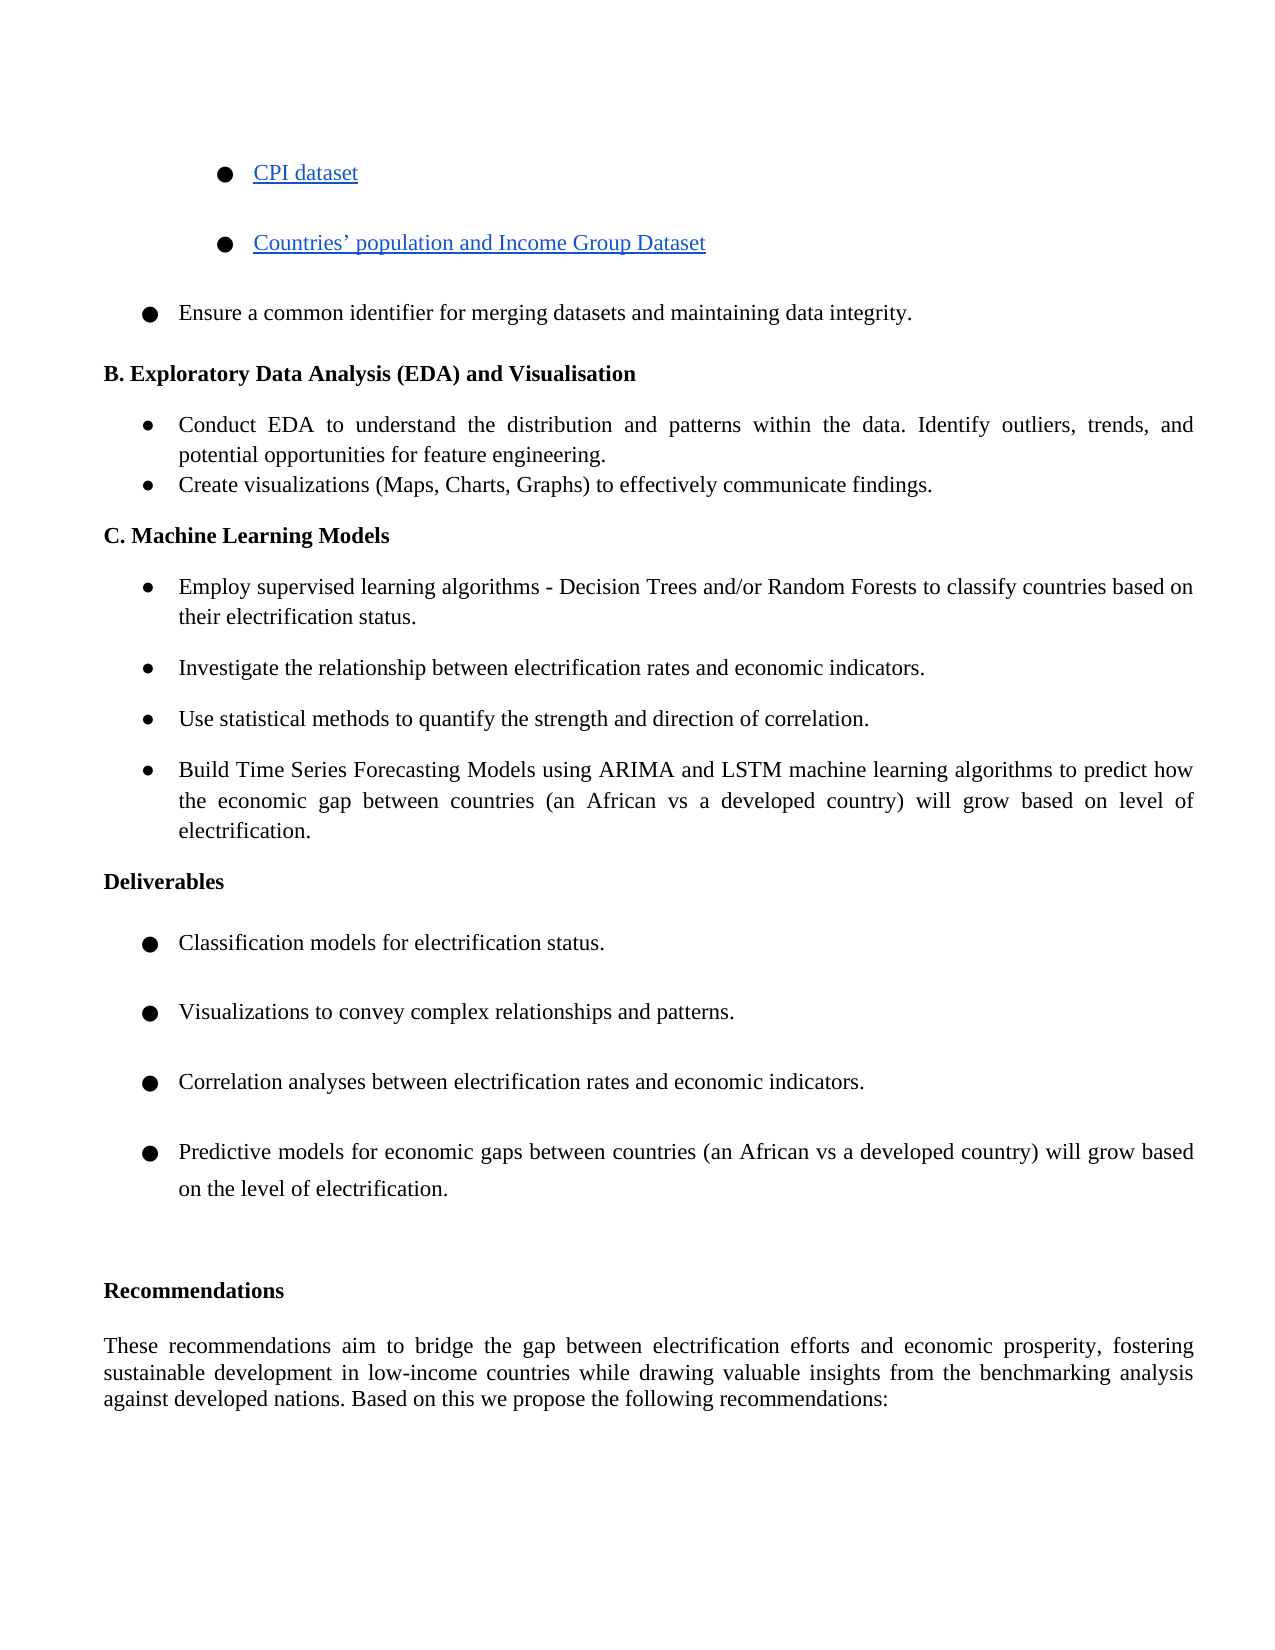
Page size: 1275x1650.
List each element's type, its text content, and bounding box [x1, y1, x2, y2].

list Correlation analyses between electrification rates and economic indicators. [141, 1059, 1196, 1102]
text C. Machine Learning Models [103, 522, 1196, 548]
list Visualizations to convey complex relationships and patterns. [141, 989, 1196, 1032]
list Investigate the relationship between electrification rates and economic indicators. [141, 654, 1196, 681]
list Create visualizations (Maps, Charts, Graphs) to effectively communicate findings. [141, 471, 1196, 497]
text B. Exploratory Data Analysis (EDA) and Visualisation [103, 360, 1196, 386]
list Build Time Series Forecasting Models using ARIMA and LSTM machine learning algorithms to predict how the economic gap between countries (an African vs a developed country) will grow based on level of electrification. [141, 757, 1196, 843]
list Countries’ population and Income Group Dataset [216, 220, 1196, 263]
list Ensure a common identifier for merging datasets and maintaining data integrity. [141, 290, 1196, 332]
list CPI dataset [216, 150, 1196, 193]
list Use statistical methods to quantify the strength and direction of correlation. [141, 706, 1196, 732]
text Deliverables [103, 868, 1196, 894]
text Recommendations [103, 1277, 1196, 1304]
list Predictive models for economic gaps between countries (an African vs a developed country) will grow based on the level of electrification. [141, 1129, 1196, 1202]
list Conduct EDA to understand the distribution and patterns within the data. Identify outliers, trends, and potential opportunities for feature engineering. [141, 411, 1196, 467]
text These recommendations aim to bridge the gap between electrification efforts and economic prosperity, fostering sustainable development in low-income countries while drawing valuable insights from the benchmarking analysis against developed nations. Based on this we propose the following recommendations: [103, 1333, 1196, 1412]
list Employ supervised learning algorithms - Decision Trees and/or Random Forests to classify countries based on their electrification status. [141, 573, 1196, 630]
list Classification models for electrification status. [141, 919, 1196, 962]
